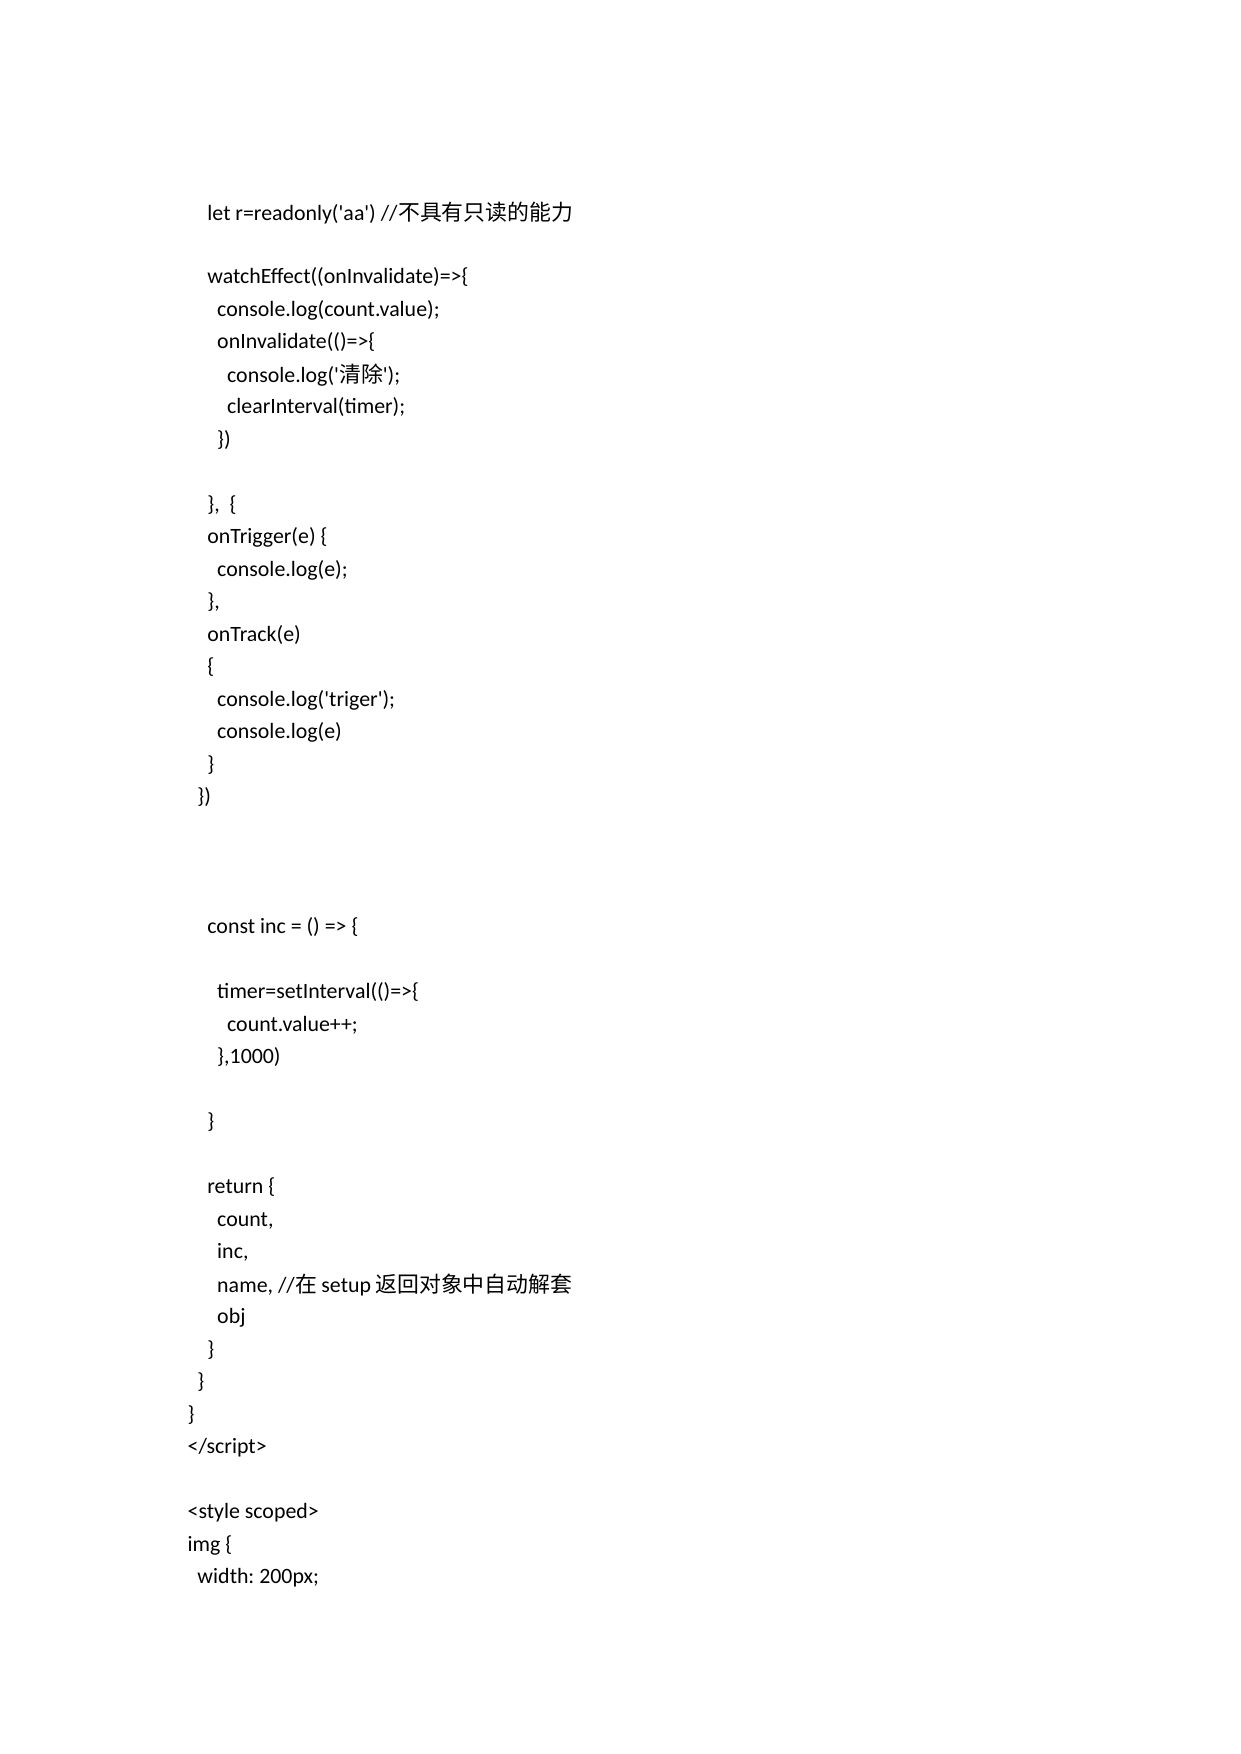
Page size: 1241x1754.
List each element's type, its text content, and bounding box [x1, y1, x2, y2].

text count, [187, 1202, 1053, 1234]
text </script> [187, 1429, 1053, 1462]
text img { [187, 1527, 1053, 1559]
text obj [187, 1299, 1053, 1332]
text clearInterval(timer); [187, 389, 1053, 422]
text } [187, 747, 1053, 779]
text inc, [187, 1234, 1053, 1267]
text timer=setInterval(()=>{ [187, 974, 1053, 1007]
text return { [187, 1169, 1053, 1202]
text console.log('triger'); [187, 682, 1053, 714]
text { [187, 649, 1053, 682]
text <style scoped> [187, 1494, 1053, 1527]
text console.log(e) [187, 714, 1053, 747]
text onInvalidate(()=>{ [187, 324, 1053, 357]
text }) [187, 422, 1053, 454]
text } [187, 1364, 1053, 1397]
text console.log(count.value); [187, 292, 1053, 324]
text } [187, 1332, 1053, 1364]
text let r=readonly('aa') //不具有只读的能力 [187, 194, 1053, 227]
text name, //在setup返回对象中自动解套 [187, 1267, 1053, 1299]
text } [187, 1104, 1053, 1137]
text const inc = () => { [187, 909, 1053, 942]
text console.log('清除'); [187, 357, 1053, 389]
text width: 200px; [187, 1559, 1053, 1592]
text }) [187, 779, 1053, 812]
text },1000) [187, 1039, 1053, 1072]
text count.value++; [187, 1007, 1053, 1039]
text watchEffect((onInvalidate)=>{ [187, 259, 1053, 292]
text console.log(e); [187, 552, 1053, 584]
text onTrigger(e) { [187, 519, 1053, 552]
text }, { [187, 487, 1053, 519]
text onTrack(e) [187, 617, 1053, 649]
text }, [187, 584, 1053, 617]
text } [187, 1397, 1053, 1429]
